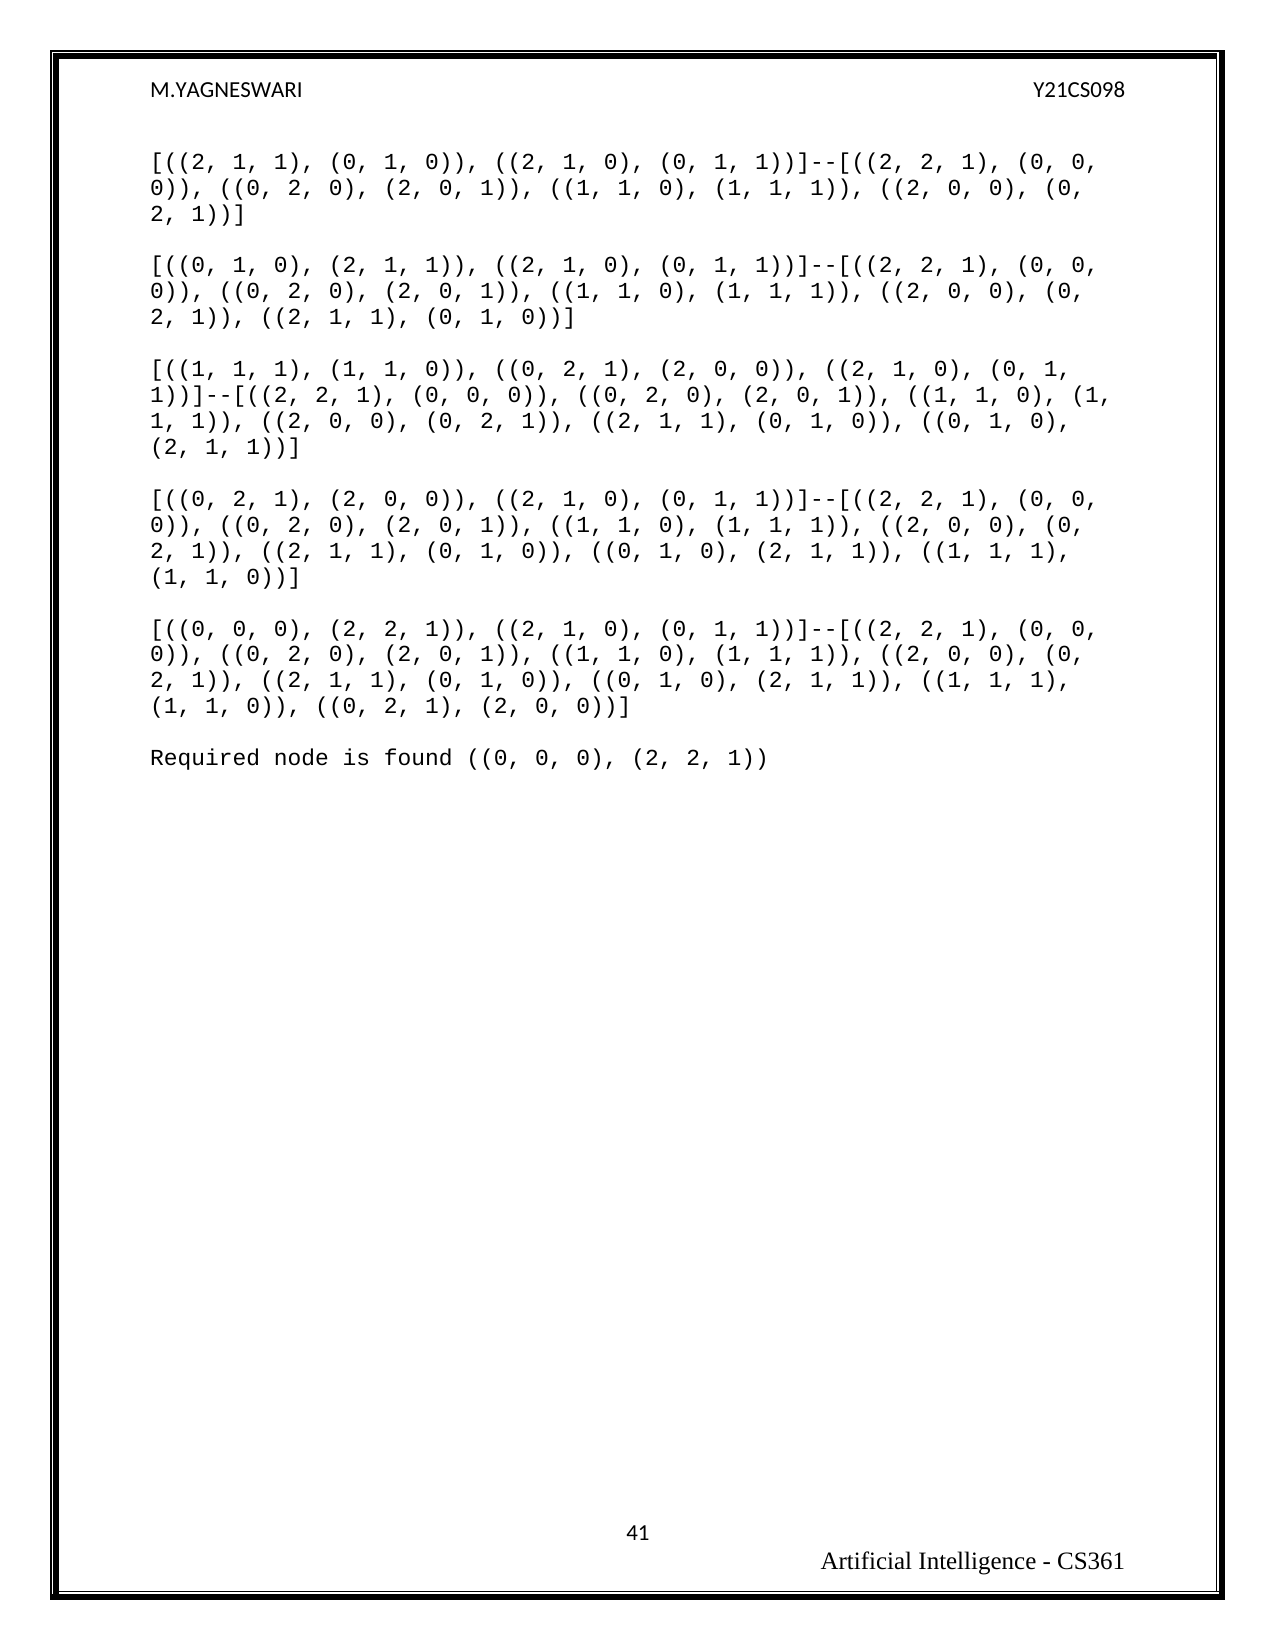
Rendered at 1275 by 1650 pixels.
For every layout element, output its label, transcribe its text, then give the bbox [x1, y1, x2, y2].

text [((0, 0, 0), (2, 2, 1)), ((2, 1, 0), (0, 1, 1))]--[((2, 2, 1), (0, 0, 0)), ((0, 2, 0), (2, 0, 1)), ((1, 1, 0), (1, 1, 1)), ((2, 0, 0), (0, 2, 1)), ((2, 1, 1), (0, 1, 0)), ((0, 1, 0), (2, 1, 1)), ((1, 1, 1), (1, 1, 0)), ((0, 2, 1), (2, 0, 0))] [150, 617, 1125, 721]
text [((1, 1, 1), (1, 1, 0)), ((0, 2, 1), (2, 0, 0)), ((2, 1, 0), (0, 1, 1))]--[((2, 2, 1), (0, 0, 0)), ((0, 2, 0), (2, 0, 1)), ((1, 1, 0), (1, 1, 1)), ((2, 0, 0), (0, 2, 1)), ((2, 1, 1), (0, 1, 0)), ((0, 1, 0), (2, 1, 1))] [150, 357, 1125, 461]
text [((0, 1, 0), (2, 1, 1)), ((2, 1, 0), (0, 1, 1))]--[((2, 2, 1), (0, 0, 0)), ((0, 2, 0), (2, 0, 1)), ((1, 1, 0), (1, 1, 1)), ((2, 0, 0), (0, 2, 1)), ((2, 1, 1), (0, 1, 0))] [150, 254, 1125, 332]
text [((2, 1, 1), (0, 1, 0)), ((2, 1, 0), (0, 1, 1))]--[((2, 2, 1), (0, 0, 0)), ((0, 2, 0), (2, 0, 1)), ((1, 1, 0), (1, 1, 1)), ((2, 0, 0), (0, 2, 1))] [150, 150, 1125, 228]
text [((0, 2, 1), (2, 0, 0)), ((2, 1, 0), (0, 1, 1))]--[((2, 2, 1), (0, 0, 0)), ((0, 2, 0), (2, 0, 1)), ((1, 1, 0), (1, 1, 1)), ((2, 0, 0), (0, 2, 1)), ((2, 1, 1), (0, 1, 0)), ((0, 1, 0), (2, 1, 1)), ((1, 1, 1), (1, 1, 0))] [150, 487, 1125, 591]
text Required node is found ((0, 0, 0), (2, 2, 1)) [150, 747, 1125, 772]
